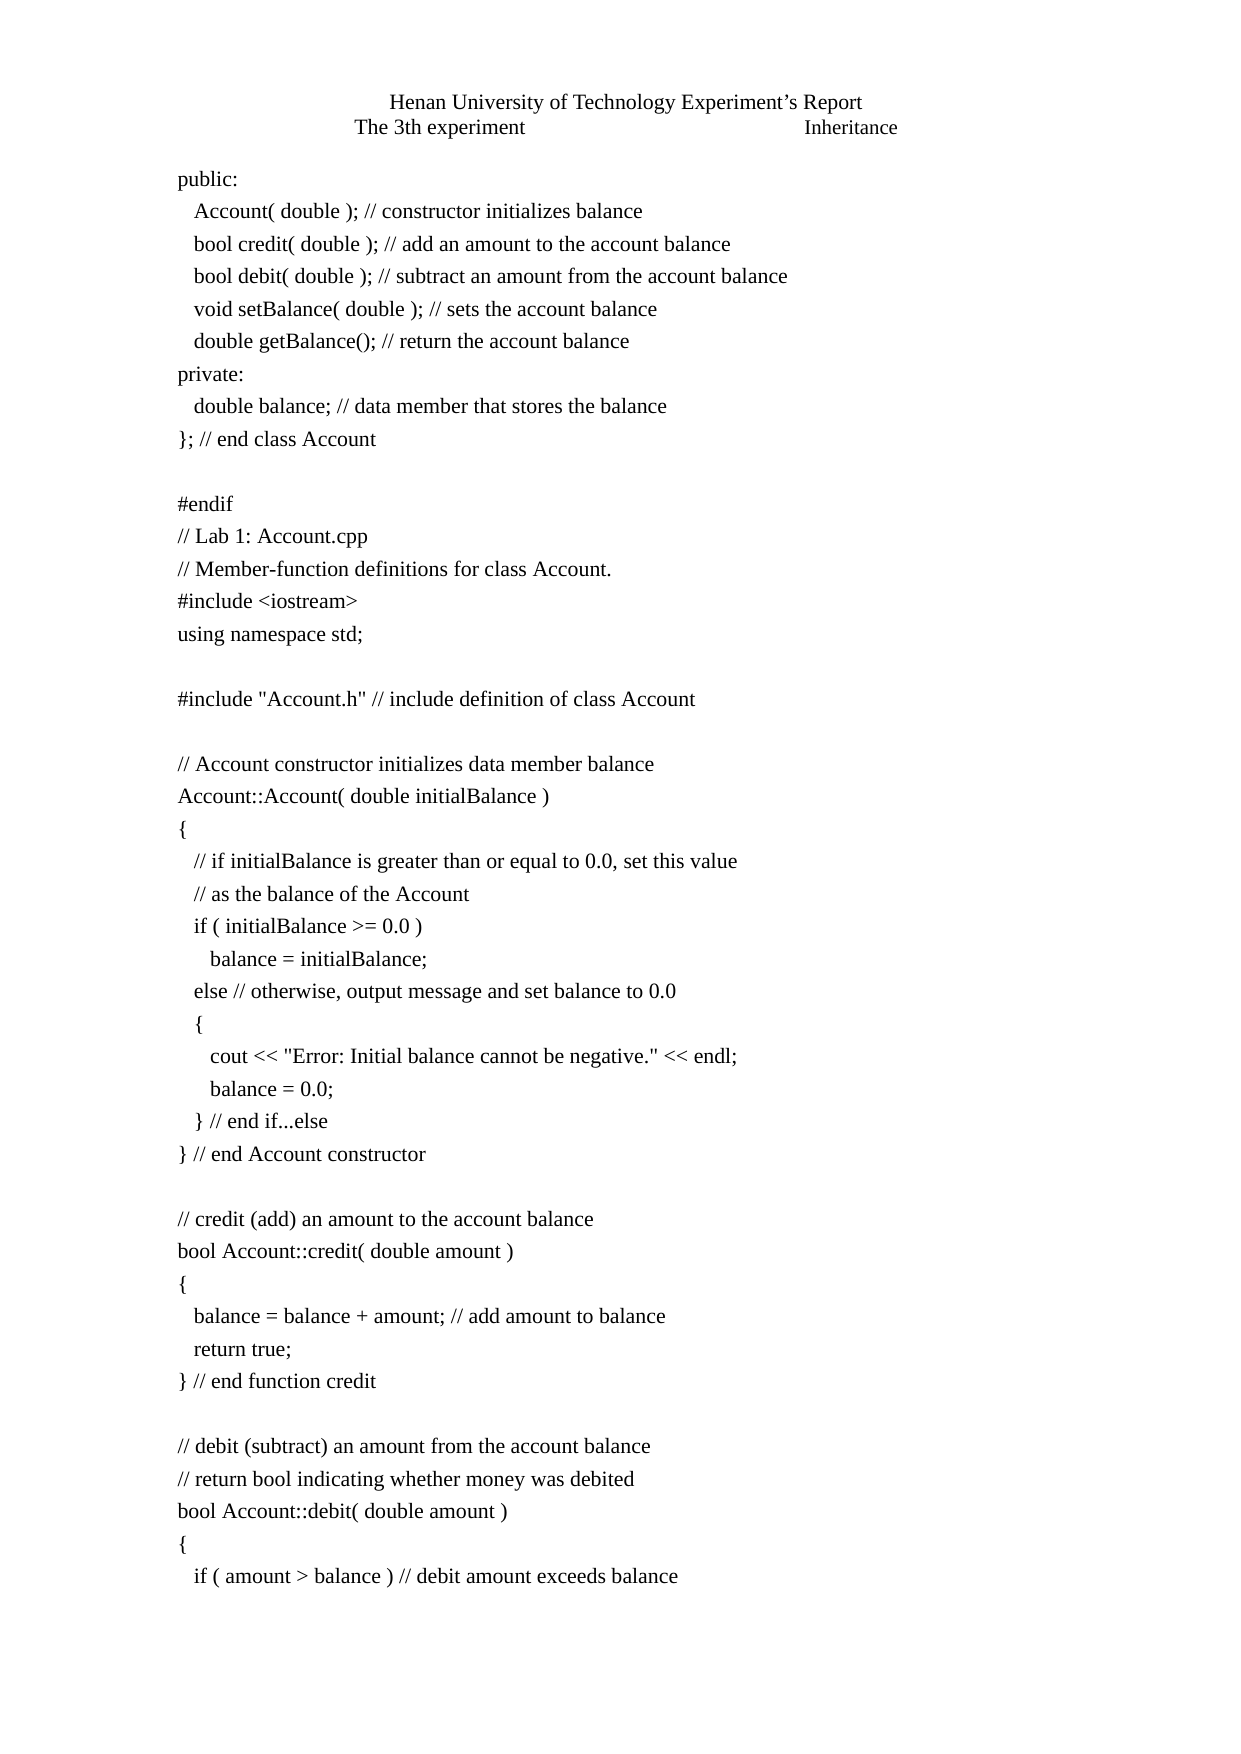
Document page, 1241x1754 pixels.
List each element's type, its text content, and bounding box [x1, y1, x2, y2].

text } // end Account constructor [177, 1137, 1075, 1169]
text bool debit( double ); // subtract an amount from the account balance [177, 259, 1075, 292]
text }; // end class Account [177, 422, 1075, 454]
text #include <iostream> [177, 584, 1075, 617]
text else // otherwise, output message and set balance to 0.0 [177, 974, 1075, 1007]
text { [177, 1007, 1075, 1039]
text // credit (add) an amount to the account balance [177, 1202, 1075, 1234]
text double balance; // data member that stores the balance [177, 389, 1075, 422]
text balance = balance + amount; // add amount to balance [177, 1299, 1075, 1332]
text Account( double ); // constructor initializes balance [177, 194, 1075, 227]
text double getBalance(); // return the account balance [177, 324, 1075, 357]
text { [177, 812, 1075, 844]
text balance = initialBalance; [177, 942, 1075, 974]
text // as the balance of the Account [177, 877, 1075, 909]
text // return bool indicating whether money was debited [177, 1462, 1075, 1494]
text balance = 0.0; [177, 1072, 1075, 1104]
text } // end function credit [177, 1364, 1075, 1397]
text using namespace std; [177, 617, 1075, 649]
text // debit (subtract) an amount from the account balance [177, 1429, 1075, 1462]
text #include "Account.h" // include definition of class Account [177, 682, 1075, 714]
text // Member-function definitions for class Account. [177, 552, 1075, 584]
text void setBalance( double ); // sets the account balance [177, 292, 1075, 324]
text Account::Account( double initialBalance ) [177, 779, 1075, 812]
text if ( initialBalance >= 0.0 ) [177, 909, 1075, 942]
text #endif [177, 487, 1075, 519]
text if ( amount > balance ) // debit amount exceeds balance [177, 1559, 1075, 1592]
text return true; [177, 1332, 1075, 1364]
text bool credit( double ); // add an amount to the account balance [177, 227, 1075, 259]
text private: [177, 357, 1075, 389]
text } // end if...else [177, 1104, 1075, 1137]
text // Lab 1: Account.cpp [177, 519, 1075, 552]
text // Account constructor initializes data member balance [177, 747, 1075, 779]
text { [177, 1527, 1075, 1559]
text cout << "Error: Initial balance cannot be negative." << endl; [177, 1039, 1075, 1072]
text { [177, 1267, 1075, 1299]
text // if initialBalance is greater than or equal to 0.0, set this value [177, 844, 1075, 877]
text public: [177, 162, 1075, 194]
text bool Account::credit( double amount ) [177, 1234, 1075, 1267]
text bool Account::debit( double amount ) [177, 1494, 1075, 1527]
